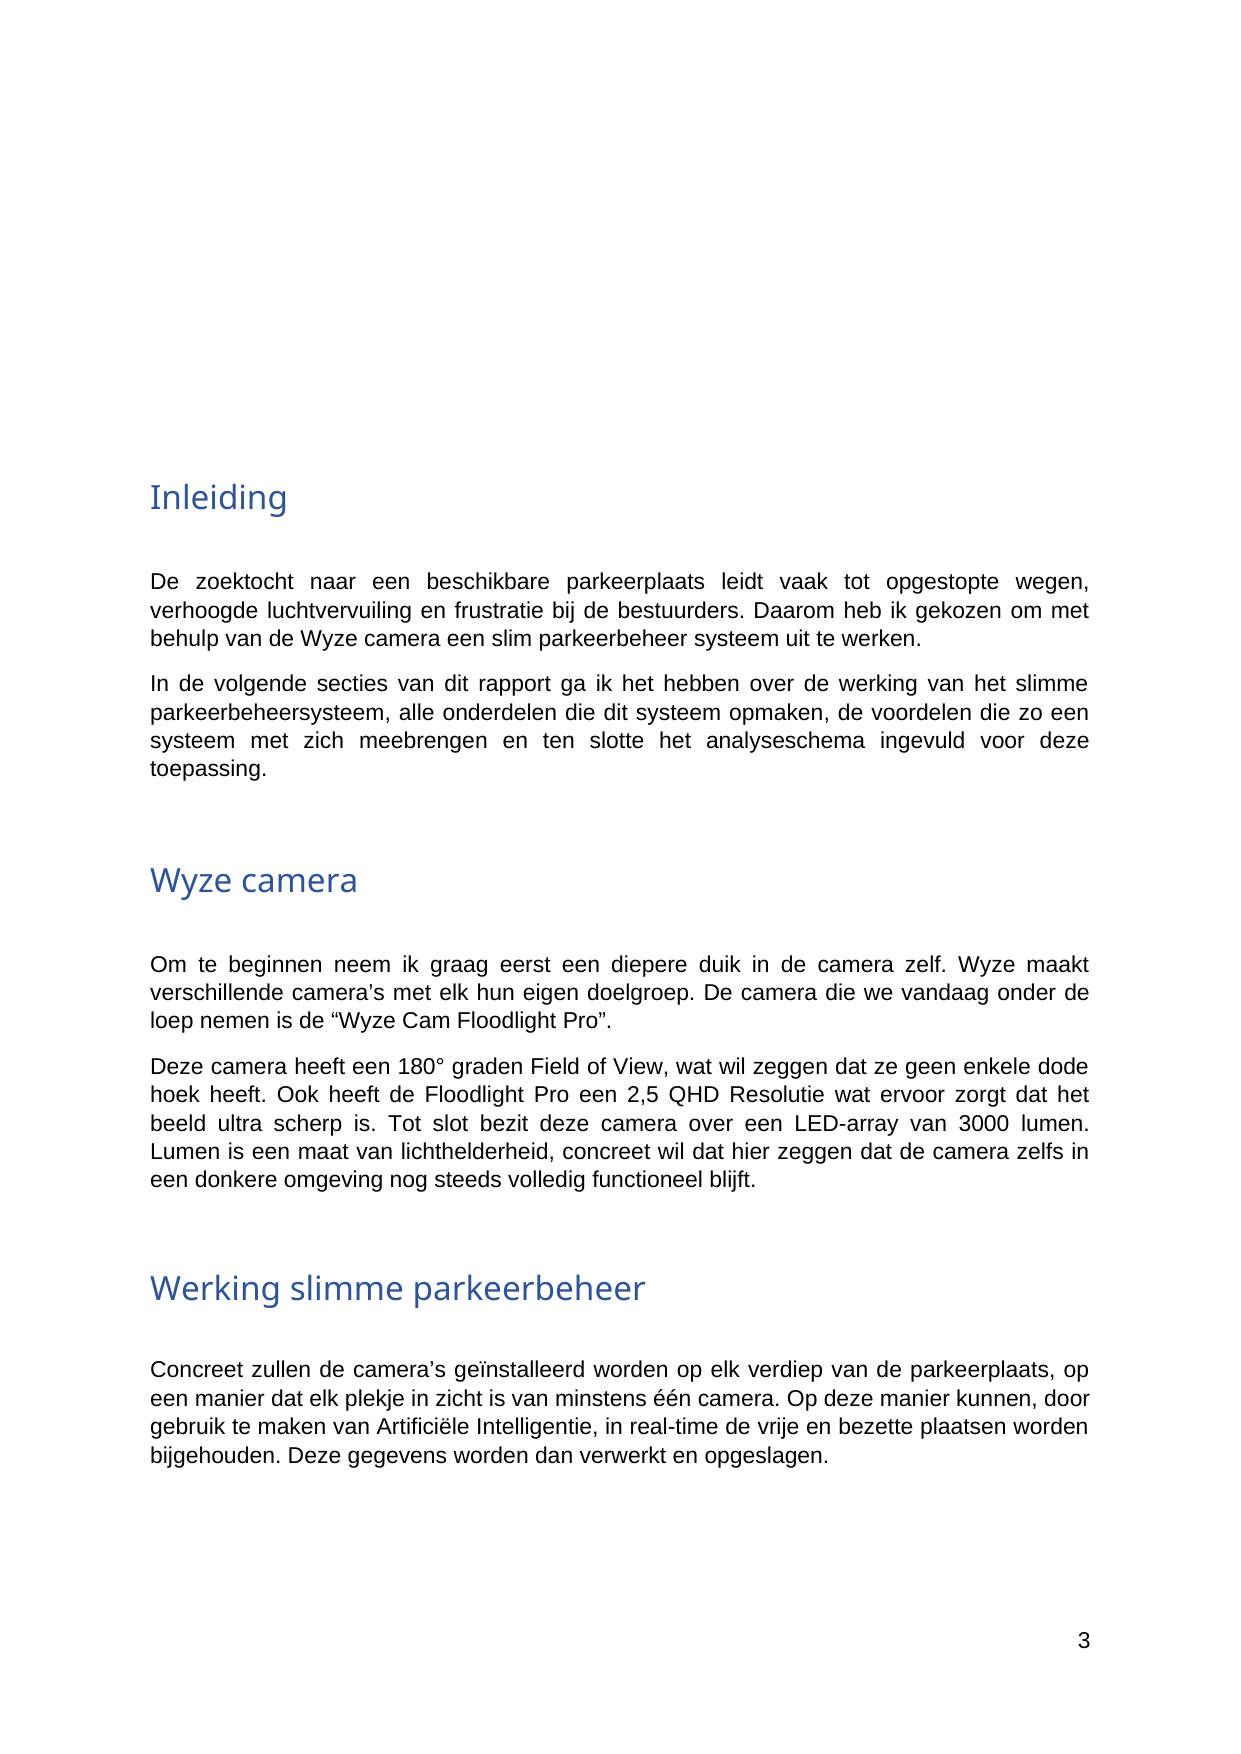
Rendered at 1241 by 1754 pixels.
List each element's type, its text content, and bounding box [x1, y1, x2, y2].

text De zoektocht naar een beschikbare parkeerplaats leidt vaak tot opgestopte wegen, verhoogde luchtvervuiling en frustratie bij de bestuurders. Daarom heb ik gekozen om met behulp van de Wyze camera een slim parkeerbeheer systeem uit te werken. [150, 568, 1090, 651]
text Concreet zullen de camera’s geïnstalleerd worden op elk verdiep van de parkeerplaats, op een manier dat elk plekje in zicht is van minstens één camera. Op deze manier kunnen, door gebruik te maken van Artificiële Intelligentie, in real-time de vrije en bezette plaatsen worden bijgehouden. Deze gegevens worden dan verwerkt en opgeslagen. [150, 1356, 1090, 1468]
text Deze camera heeft een 180° graden Field of View, wat wil zeggen dat ze geen enkele dode hoek heeft. Ook heeft de Floodlight Pro een 2,5 QHD Resolutie wat ervoor zorgt dat het beeld ultra scherp is. Tot slot bezit deze camera over een LED-array van 3000 lumen. Lumen is een maat van lichthelderheid, concreet wil dat hier zeggen dat de camera zelfs in een donkere omgeving nog steeds volledig functioneel blijft. [150, 1053, 1090, 1193]
text In de volgende secties van dit rapport ga ik het hebben over de werking van het slimme parkeerbeheersysteem, alle onderdelen die dit systeem opmaken, de voordelen die zo een systeem met zich meebrengen en ten slotte het analyseschema ingevuld voor deze toepassing. [150, 670, 1090, 782]
subtitle Wyze camera [150, 857, 1090, 902]
subtitle Inleiding [150, 474, 1090, 519]
subtitle Werking slimme parkeerbeheer [150, 1265, 1090, 1310]
text Om te beginnen neem ik graag eerst een diepere duik in de camera zelf. Wyze maakt verschillende camera’s met elk hun eigen doelgroep. De camera die we vandaag onder de loep nemen is de “Wyze Cam Floodlight Pro”. [150, 951, 1090, 1034]
